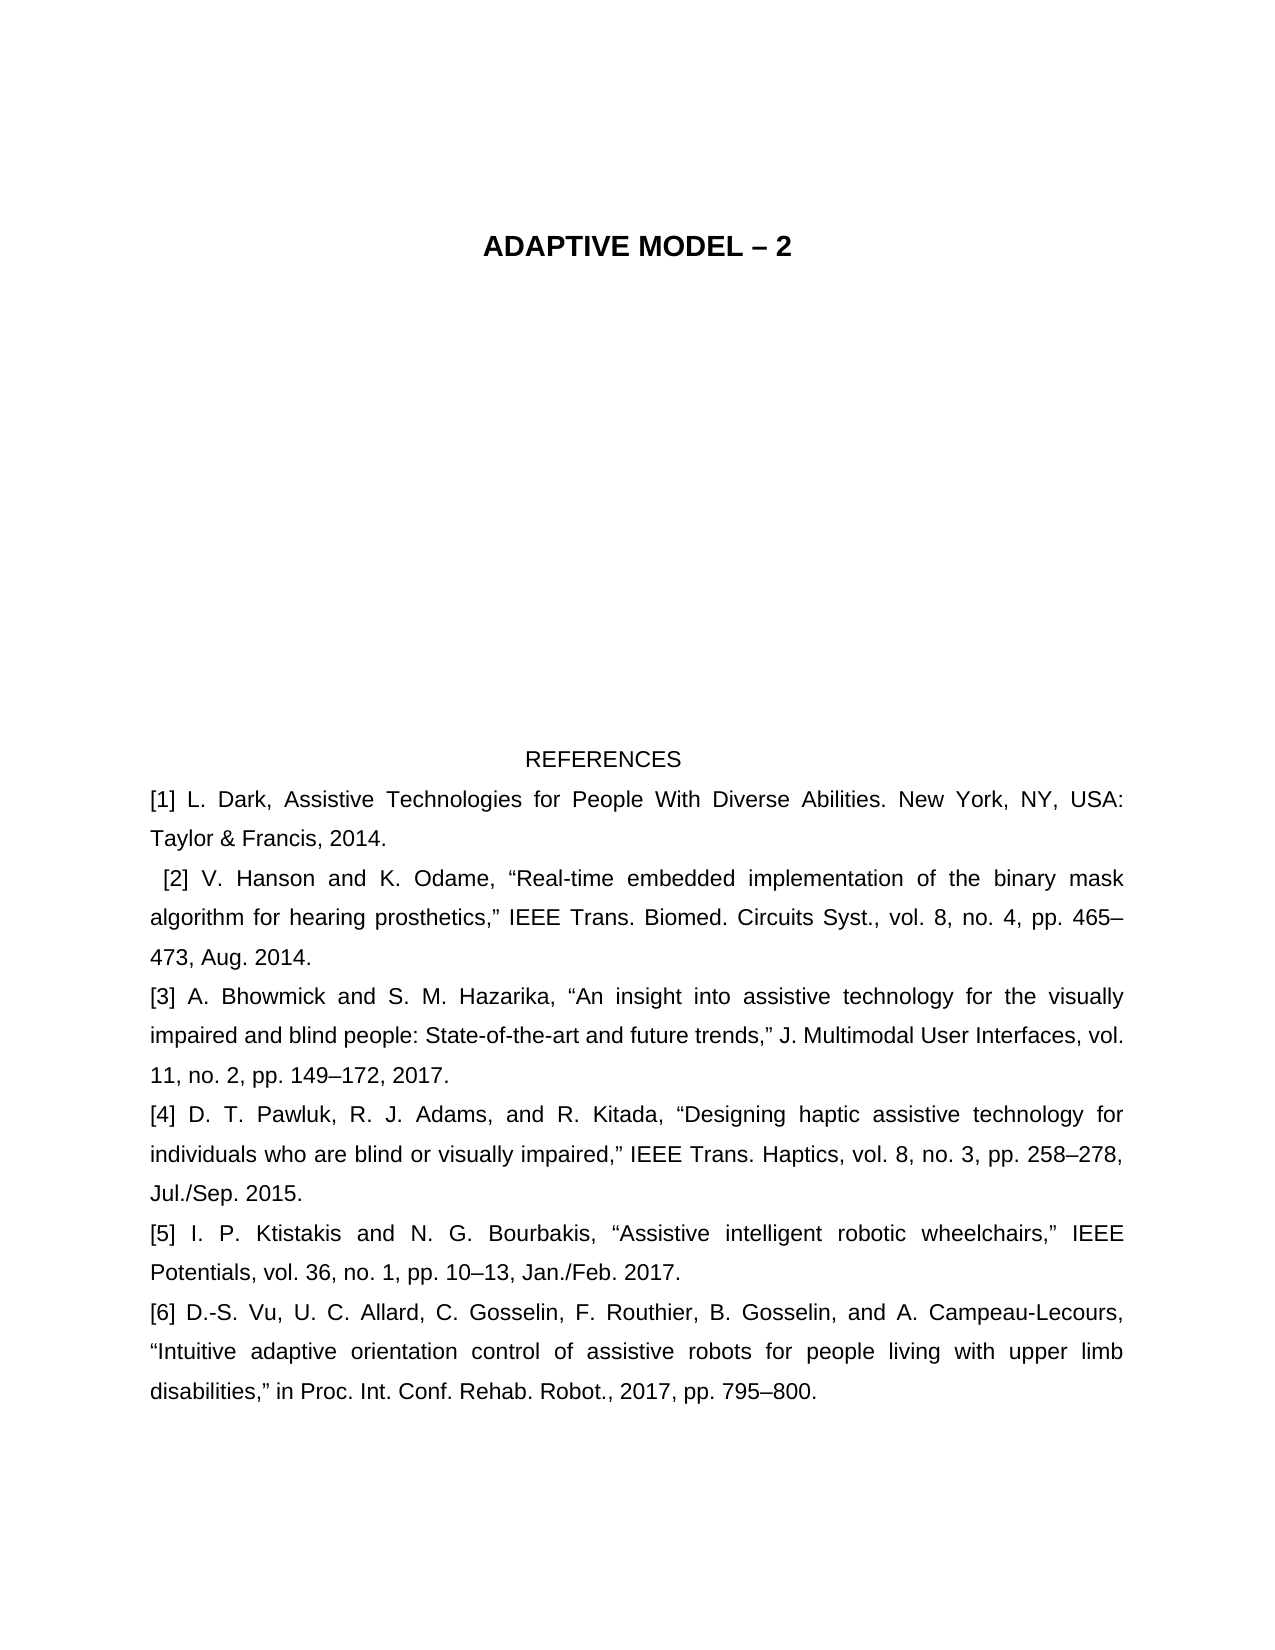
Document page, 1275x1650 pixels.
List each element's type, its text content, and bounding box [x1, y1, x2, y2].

text [5] I. P. Ktistakis and N. G. Bourbakis, “Assistive intelligent robotic wheelchairs,” IEEE Potentials, vol. 36, no. 1, pp. 10–13, Jan./Feb. 2017. [150, 1220, 1125, 1286]
text REFERENCES [150, 746, 1125, 772]
text ADAPTIVE MODEL – 2 [150, 229, 1125, 262]
text [6] D.-S. Vu, U. C. Allard, C. Gosselin, F. Routhier, B. Gosselin, and A. Campeau-Lecours, “Intuitive adaptive orientation control of assistive robots for people living with upper limb disabilities,” in Proc. Int. Conf. Rehab. Robot., 2017, pp. 795–800. [150, 1299, 1125, 1404]
text [1] L. Dark, Assistive Technologies for People With Diverse Abilities. New York, NY, USA: Taylor & Francis, 2014. [150, 786, 1125, 851]
text [3] A. Bhowmick and S. M. Hazarika, “An insight into assistive technology for the visually impaired and blind people: State-of-the-art and future trends,” J. Multimodal User Interfaces, vol. 11, no. 2, pp. 149–172, 2017. [150, 983, 1125, 1088]
text [2] V. Hanson and K. Odame, “Real-time embedded implementation of the binary mask algorithm for hearing prosthetics,” IEEE Trans. Biomed. Circuits Syst., vol. 8, no. 4, pp. 465–473, Aug. 2014. [150, 864, 1125, 970]
text [4] D. T. Pawluk, R. J. Adams, and R. Kitada, “Designing haptic assistive technology for individuals who are blind or visually impaired,” IEEE Trans. Haptics, vol. 8, no. 3, pp. 258–278, Jul./Sep. 2015. [150, 1101, 1125, 1207]
